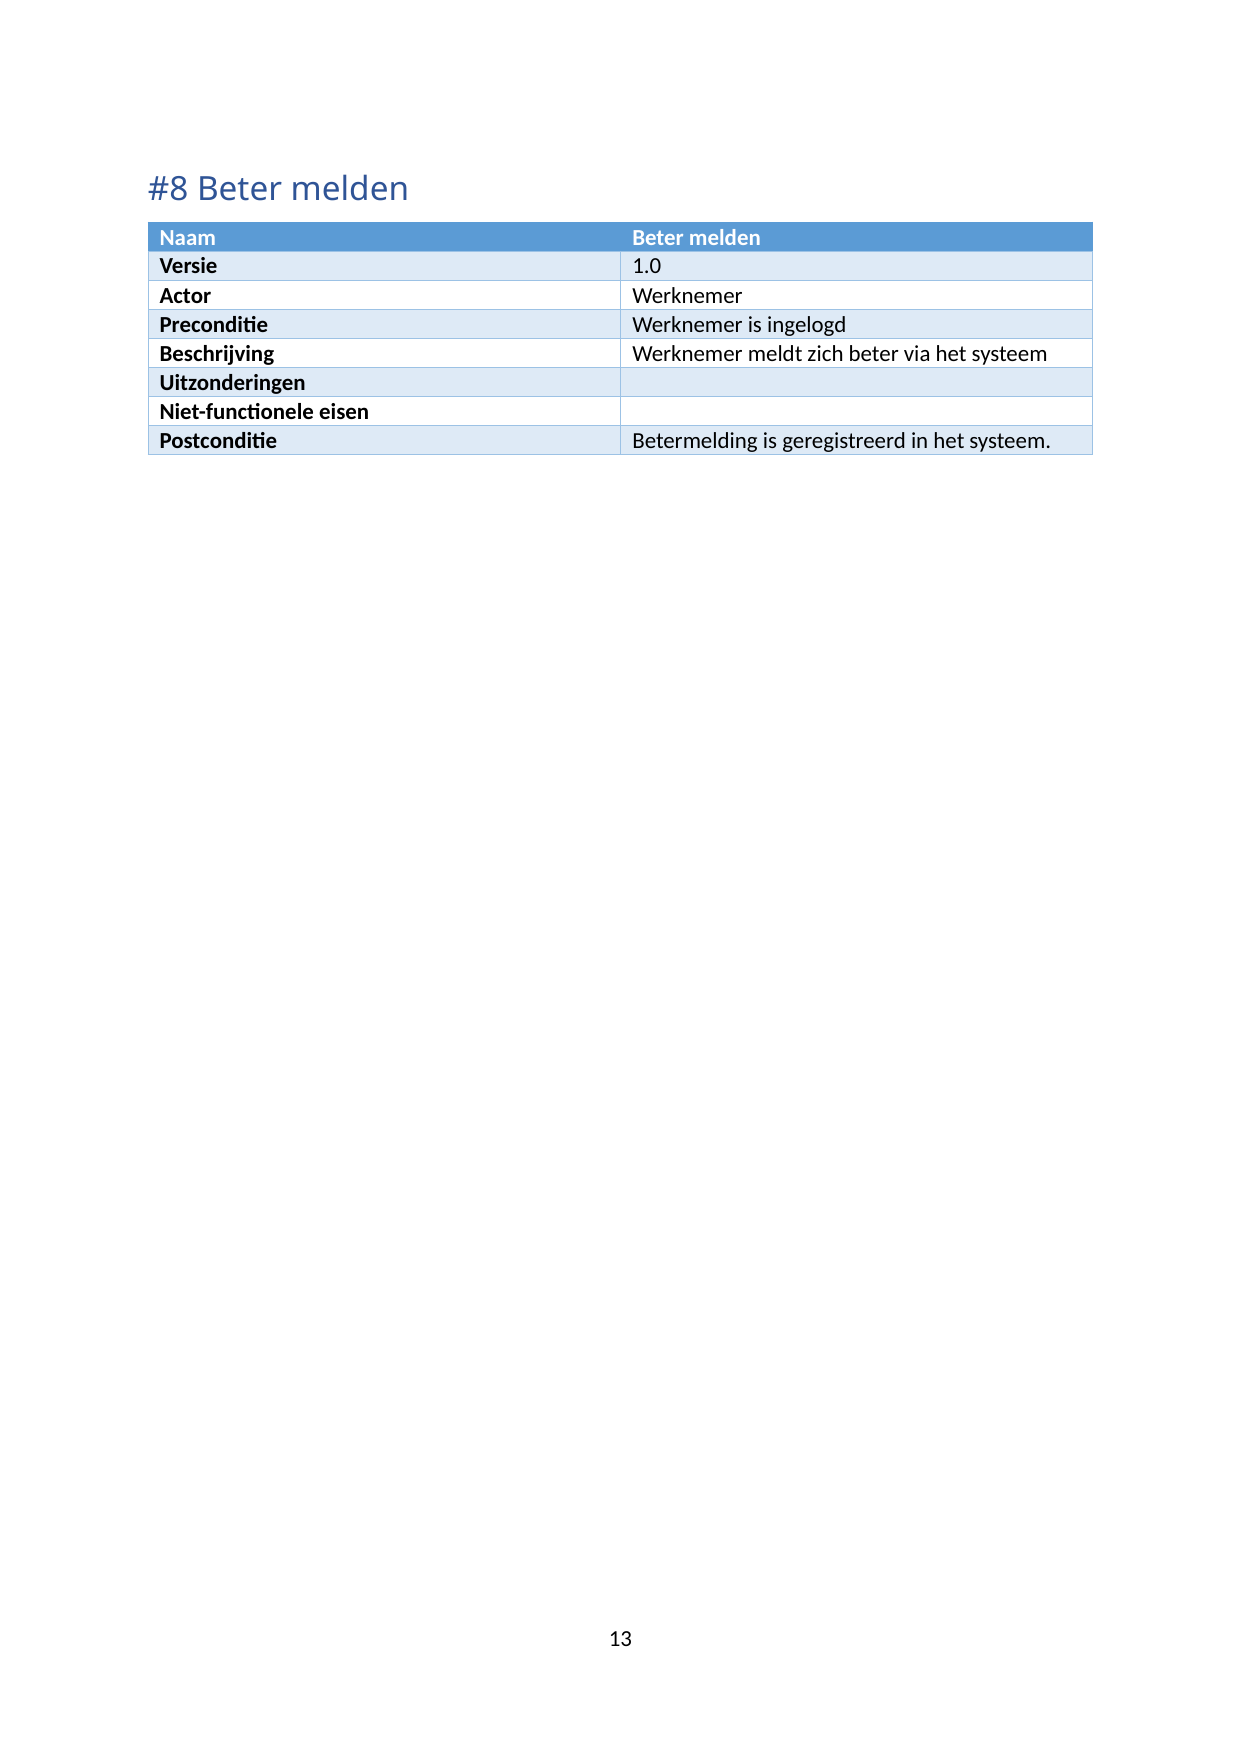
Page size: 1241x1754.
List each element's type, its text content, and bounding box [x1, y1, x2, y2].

subtitle #8 Beter melden [148, 164, 1093, 210]
table_cell Preconditie [149, 310, 620, 338]
table_cell Actor [149, 281, 620, 309]
table_cell Versie [149, 252, 620, 280]
table_header Naam [149, 223, 620, 251]
table_cell Werknemer meldt zich beter via het systeem [621, 339, 1092, 367]
table_cell [621, 368, 1092, 396]
table_cell Betermelding is geregistreerd in het systeem. [621, 426, 1092, 454]
table_cell Werknemer is ingelogd [621, 310, 1092, 338]
table_cell [621, 397, 1092, 425]
table_cell Beschrijving [149, 339, 620, 367]
table_cell Werknemer [621, 281, 1092, 309]
table_cell Postconditie [149, 426, 620, 454]
table_cell Niet-functionele eisen [149, 397, 620, 425]
table_cell Uitzonderingen [149, 368, 620, 396]
table_header Beter melden [621, 223, 1092, 251]
table_cell 1.0 [621, 252, 1092, 280]
